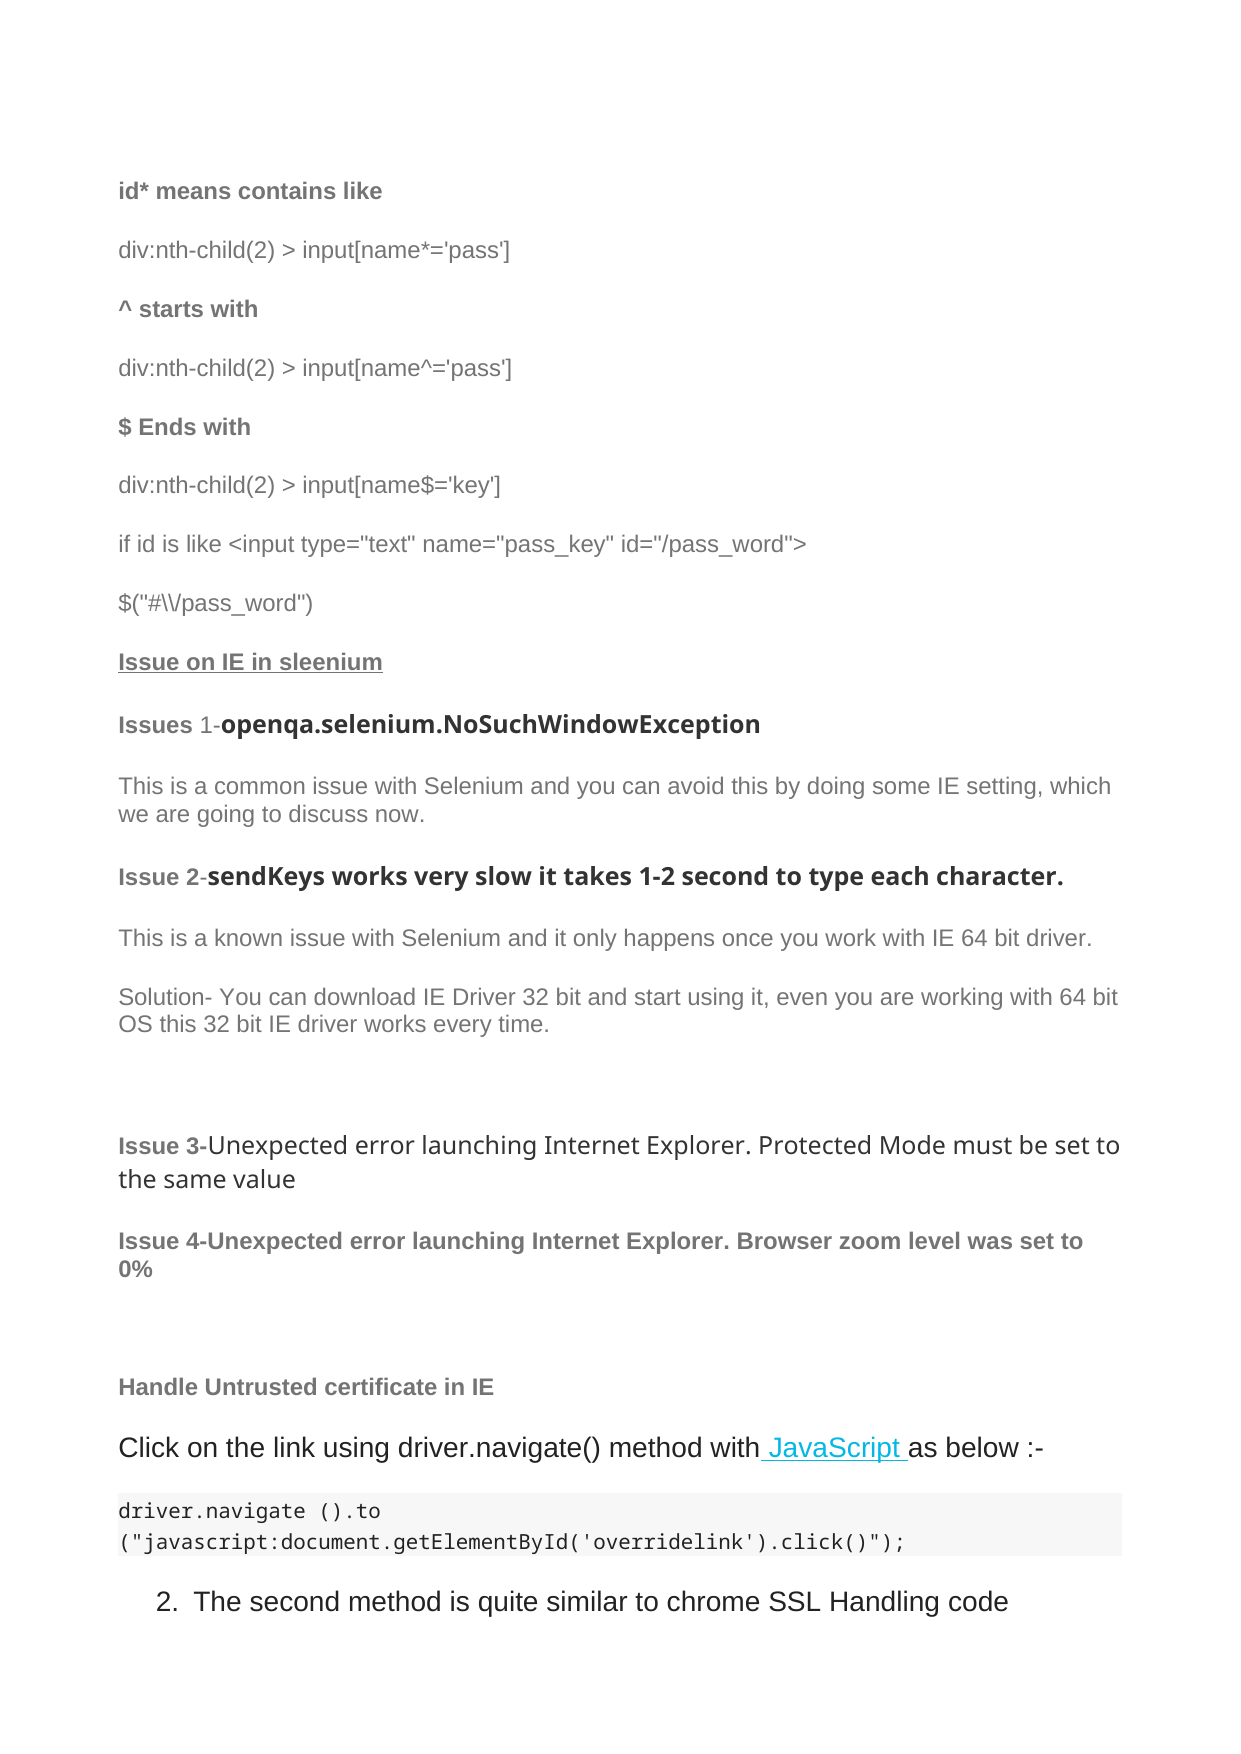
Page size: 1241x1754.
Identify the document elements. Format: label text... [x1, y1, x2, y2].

text Issue 2-sendKeys works very slow it takes 1-2 second to type each character. [118, 858, 1122, 892]
text driver.navigate ().to ("javascript:document.getElementById('overridelink').click()"); [118, 1493, 1122, 1556]
text $("#\\/pass_word") [118, 589, 1122, 617]
text Click on the link using driver.navigate() method with JavaScript as below :- [118, 1431, 1122, 1464]
text Issue 3-Unexpected error launching Internet Explorer. Protected Mode must be set to the same value [118, 1128, 1122, 1196]
text ^ starts with [118, 295, 1122, 322]
text id* means contains like [118, 177, 1122, 204]
text div:nth-child(2) > input[name*='pass'] [118, 236, 1122, 263]
text $ Ends with [118, 412, 1122, 440]
text This is a known issue with Selenium and it only happens once you work with IE 64 bit driver. [118, 924, 1122, 951]
text if id is like <input type="text" name="pass_key" id="/pass_word"> [118, 530, 1122, 558]
text div:nth-child(2) > input[name^='pass'] [118, 353, 1122, 381]
text Issue on IE in sleenium [118, 648, 1122, 675]
text div:nth-child(2) > input[name$='key'] [118, 471, 1122, 499]
text Issue 4-Unexpected error launching Internet Explorer. Browser zoom level was set to 0% [118, 1227, 1122, 1282]
list The second method is quite similar to chrome SSL Handling code [156, 1585, 1122, 1617]
text Solution- You can download IE Driver 32 bit and start using it, even you are working with 64 bit OS this 32 bit IE driver works every time. [118, 983, 1122, 1038]
text This is a common issue with Selenium and you can avoid this by doing some IE setting, which we are going to discuss now. [118, 772, 1122, 827]
text Handle Untrusted certificate in IE [118, 1373, 1122, 1400]
text Issues 1-openqa.selenium.NoSuchWindowException [118, 707, 1122, 741]
